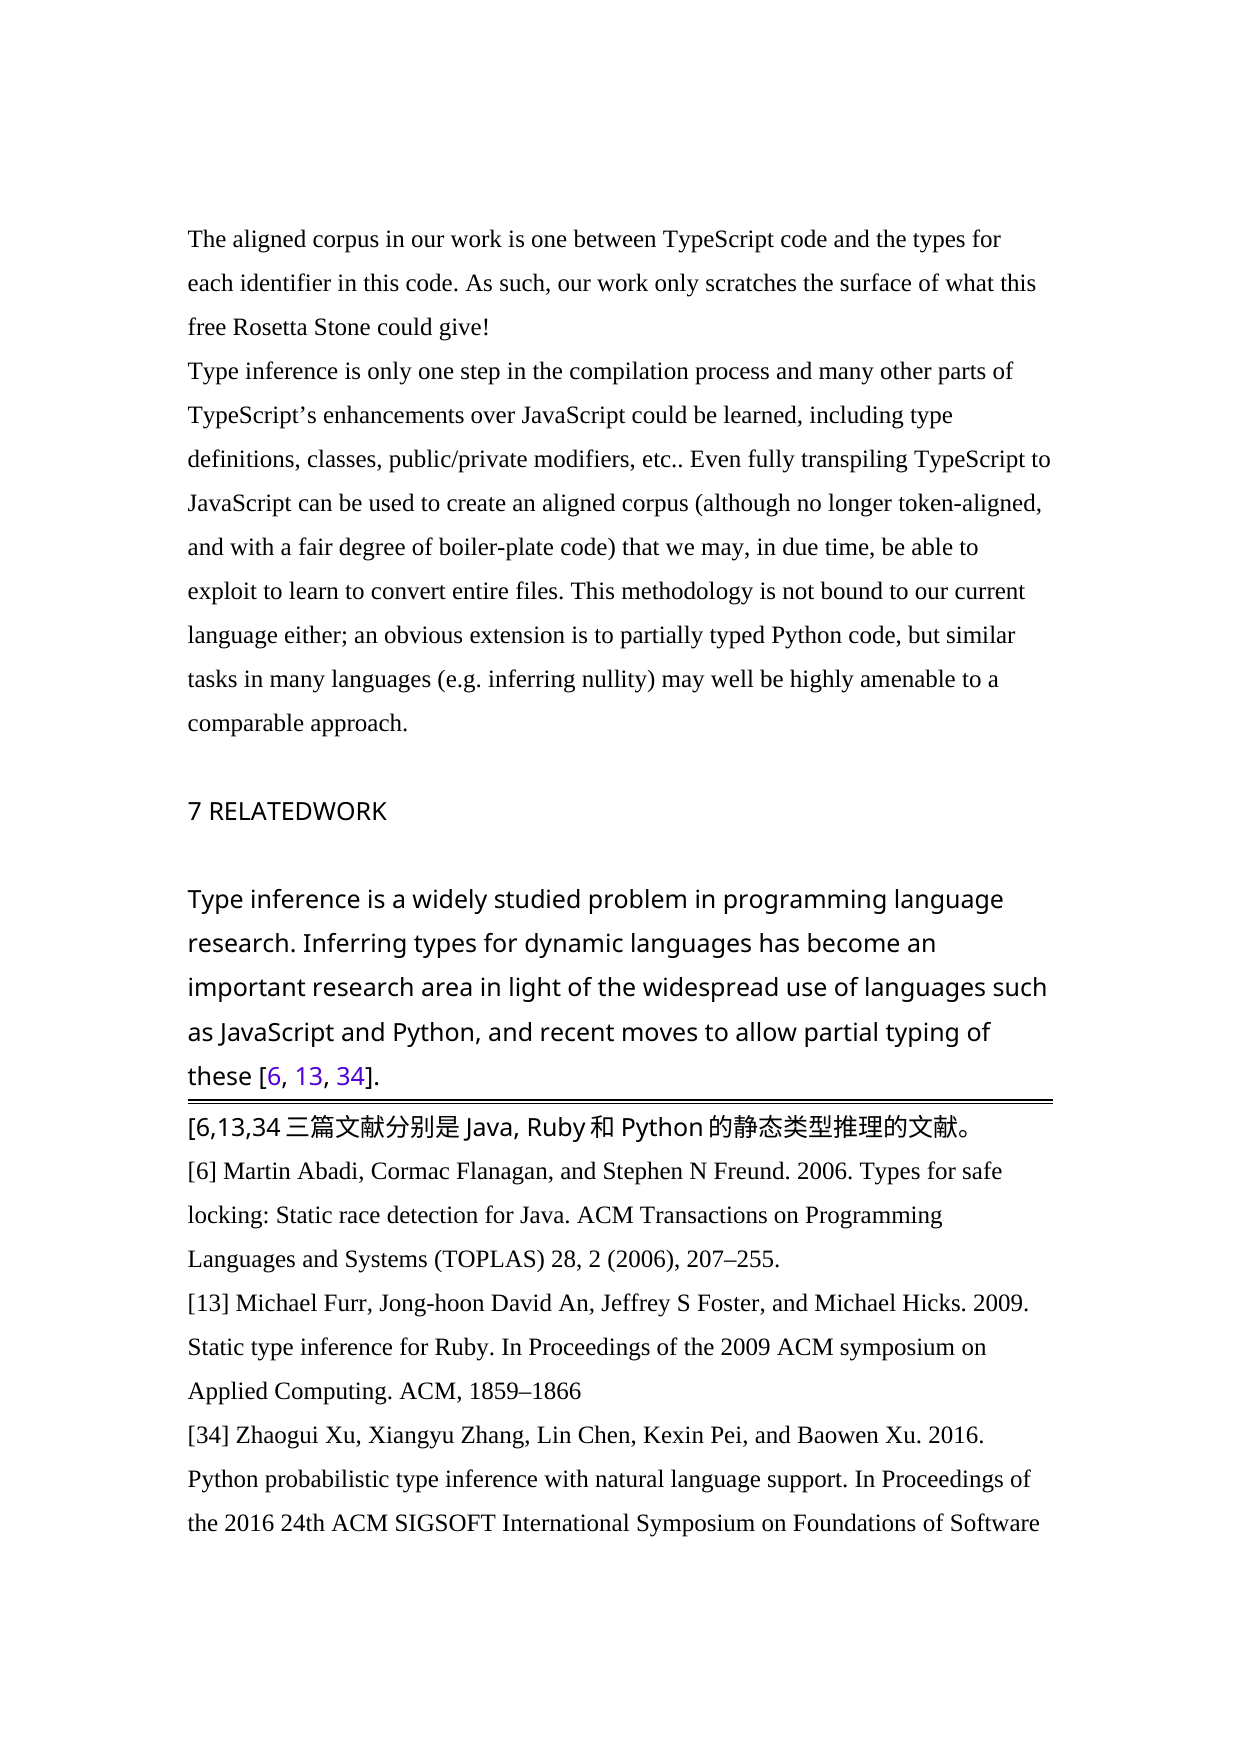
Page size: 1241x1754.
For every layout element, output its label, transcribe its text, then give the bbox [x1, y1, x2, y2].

text [13] Michael Furr, Jong-hoon David An, Jeffrey S Foster, and Michael Hicks. 2009. Static type inference for Ruby. In Proceedings of the 2009 ACM symposium on Applied Computing. ACM, 1859–1866 [187, 1280, 1053, 1412]
text 7 RELATEDWORK [187, 789, 1053, 833]
text [6] Martin Abadi, Cormac Flanagan, and Stephen N Freund. 2006. Types for safe locking: Static race detection for Java. ACM Transactions on Programming Languages and Systems (TOPLAS) 28, 2 (2006), 207–255. [187, 1148, 1053, 1280]
text [6,13,34三篇文献分别是Java, Ruby和Python的静态类型推理的文献。 [187, 1104, 1053, 1148]
text Type inference is only one step in the compilation process and many other parts of TypeScript’s enhancements over JavaScript could be learned, including type definitions, classes, public/private modifiers, etc.. Even fully transpiling TypeScript to JavaScript can be used to create an aligned corpus (although no longer token-aligned, and with a fair degree of boiler-plate code) that we may, in due time, be able to exploit to learn to convert entire files. This methodology is not bound to our current language either; an obvious extension is to partially typed Python code, but similar tasks in many languages (e.g. inferring nullity) may well be highly amenable to a comparable approach. [187, 348, 1053, 745]
text Type inference is a widely studied problem in programming language research. Inferring types for dynamic languages has become an important research area in light of the widespread use of languages such as JavaScript and Python, and recent moves to allow partial typing of these [6, 13, 34]. [187, 877, 1053, 1104]
text The aligned corpus in our work is one between TypeScript code and the types for each identifier in this code. As such, our work only scratches the surface of what this free Rosetta Stone could give! [187, 216, 1053, 348]
